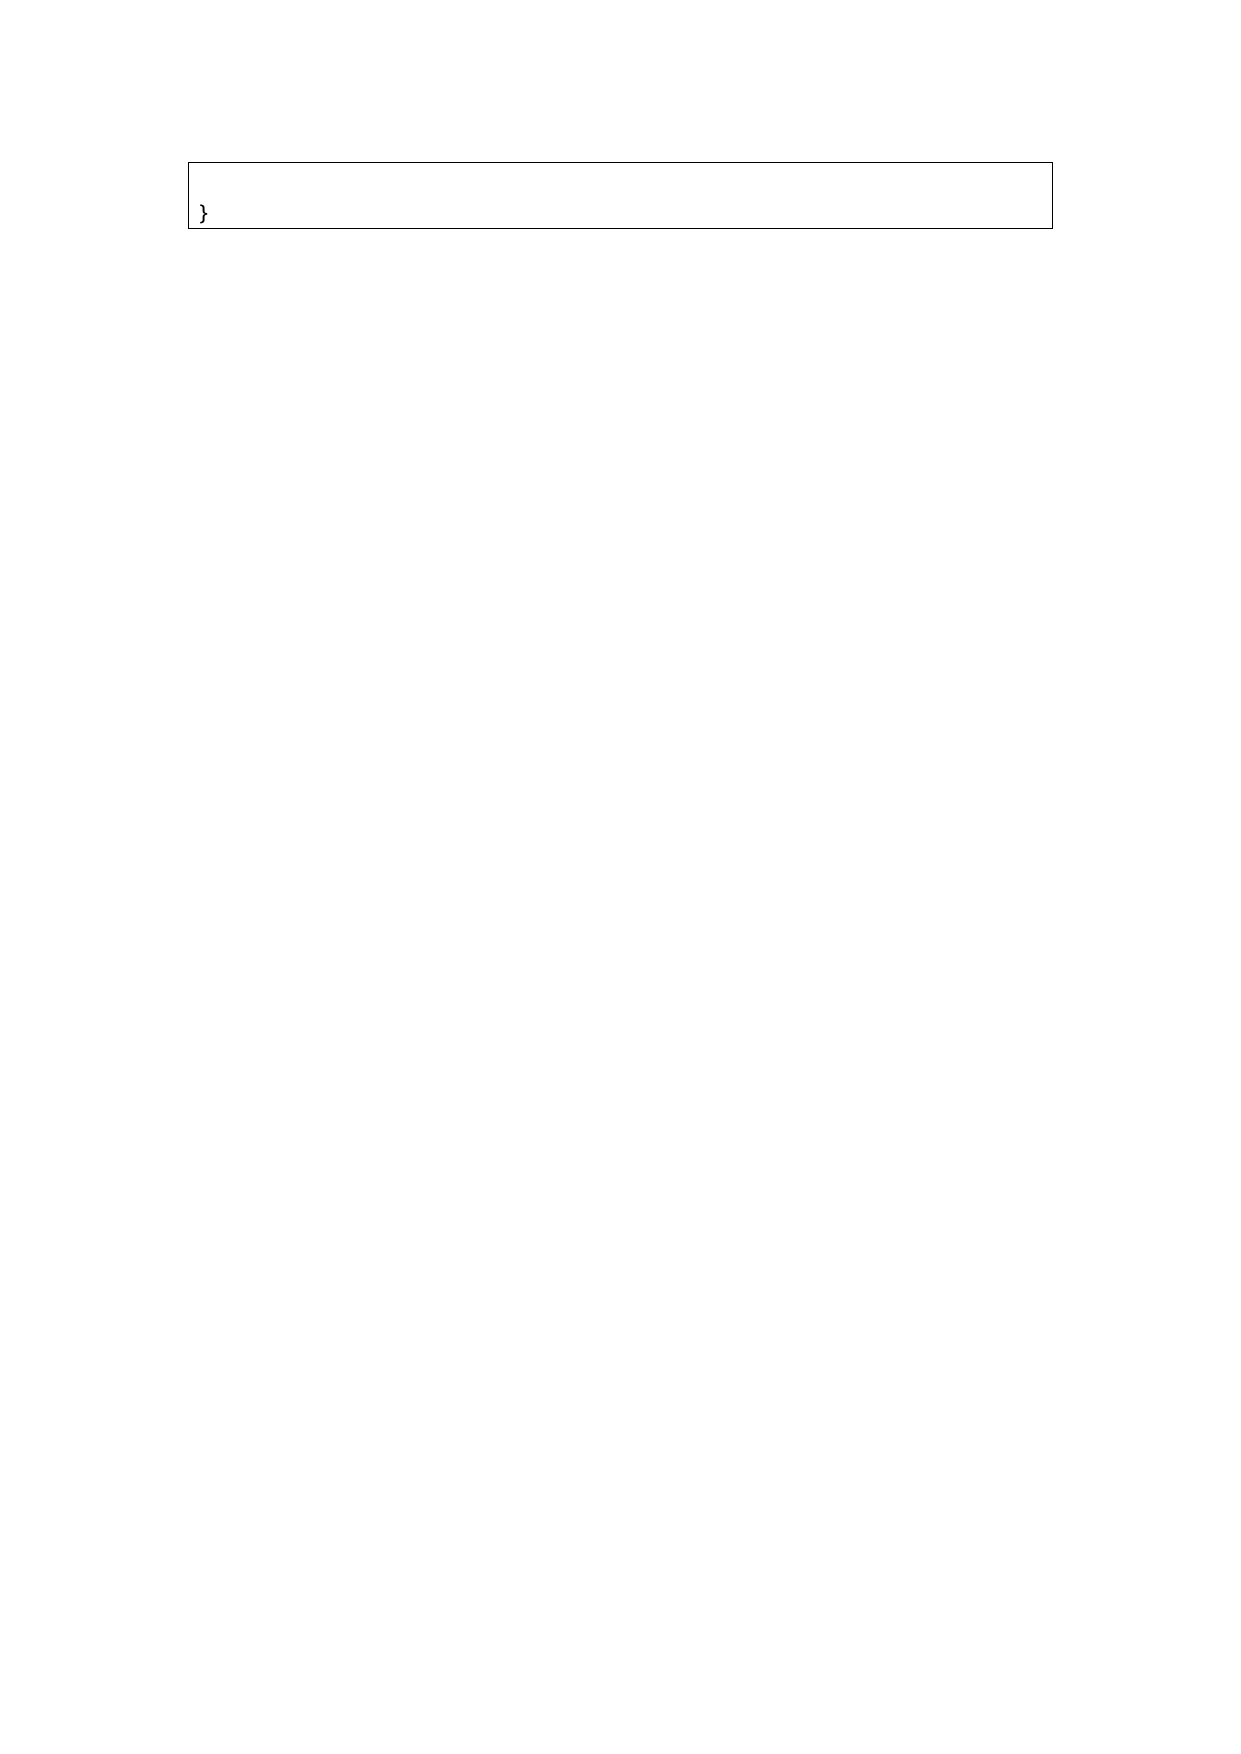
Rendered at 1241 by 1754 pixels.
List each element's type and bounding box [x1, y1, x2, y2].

table_cell [189, 163, 1052, 228]
